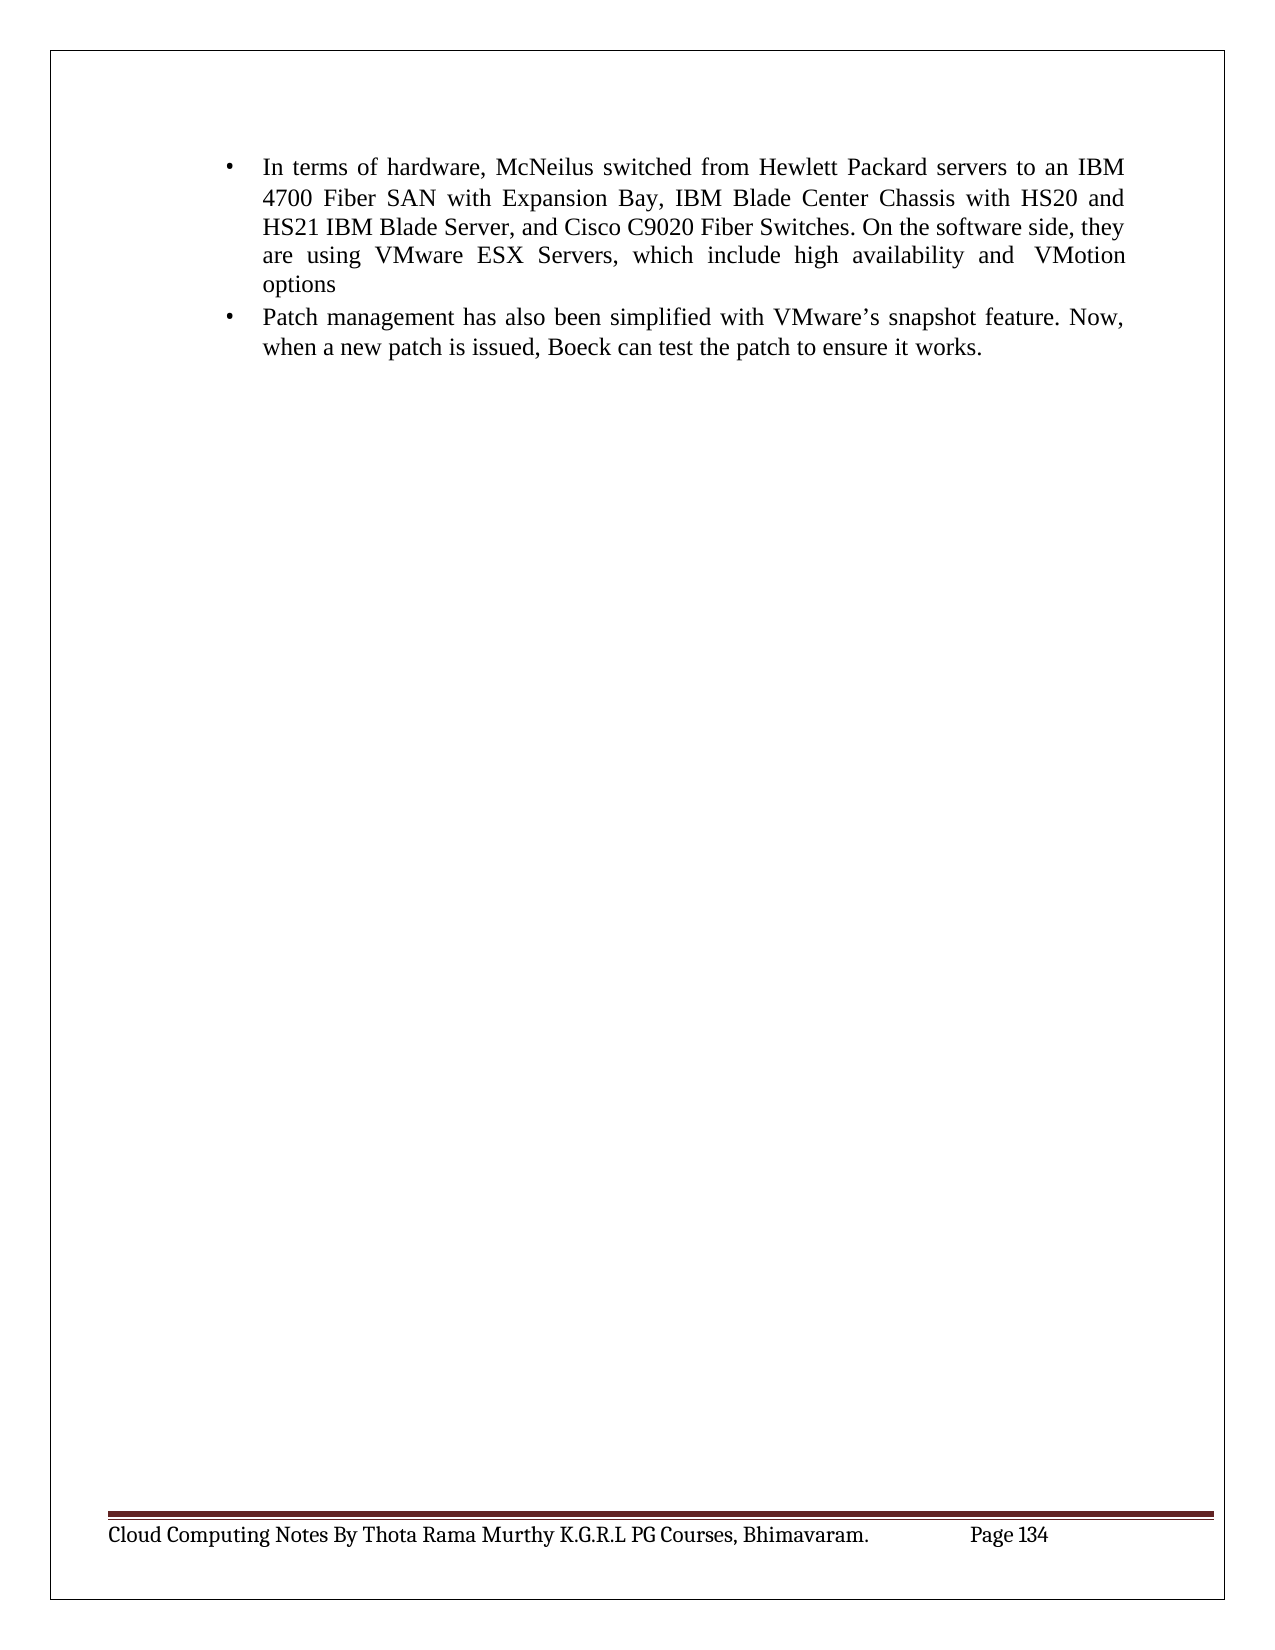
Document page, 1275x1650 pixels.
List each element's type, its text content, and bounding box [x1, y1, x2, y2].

list Patch management has also been simplified with VMware’s snapshot feature. Now, when a new patch is issued, Boeck can test the patch to ensure it works. [225, 298, 1125, 361]
list In terms of hardware, McNeilus switched from Hewlett Packard servers to an IBM 4700 Fiber SAN with Expansion Bay, IBM Blade Center Chassis with HS20 and HS21 IBM Blade Server, and Cisco C9020 Fiber Switches. On the software side, they are using VMware ESX Servers, which include high availability and VMotion options [225, 149, 1126, 298]
